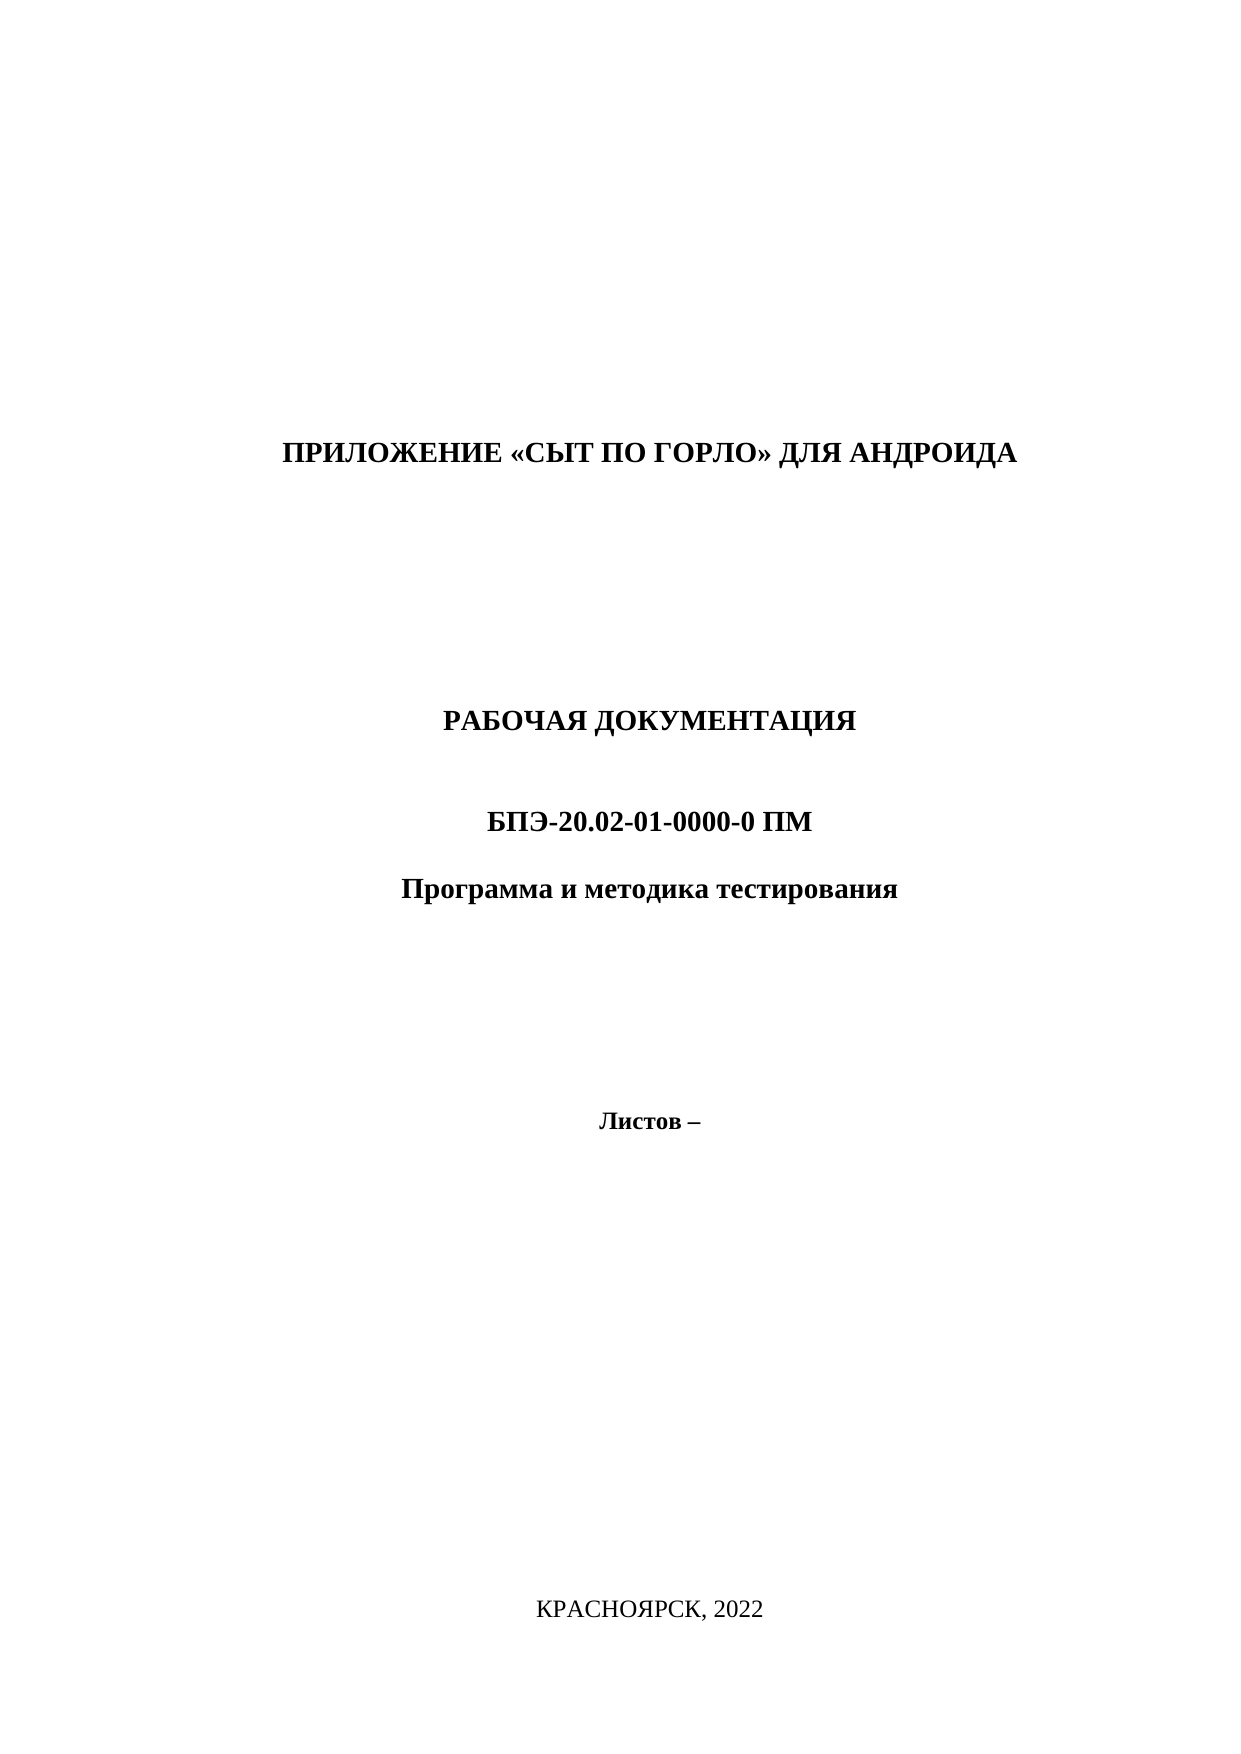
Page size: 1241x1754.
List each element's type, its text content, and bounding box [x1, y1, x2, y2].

text Листов – [148, 1106, 1152, 1134]
text РАБОЧАЯ ДОКУМЕНТАЦИЯ [148, 703, 1152, 737]
text ПРИЛОЖЕНИЕ «СЫТ ПО ГОРЛО» ДЛЯ АНДРОИДА [148, 435, 1152, 468]
text КРАСНОЯРСК, 2022 [148, 1594, 1152, 1623]
text БПЭ-20.02-01-0000-0 ПМ [148, 804, 1152, 837]
text Программа и методика тестирования [148, 871, 1152, 904]
